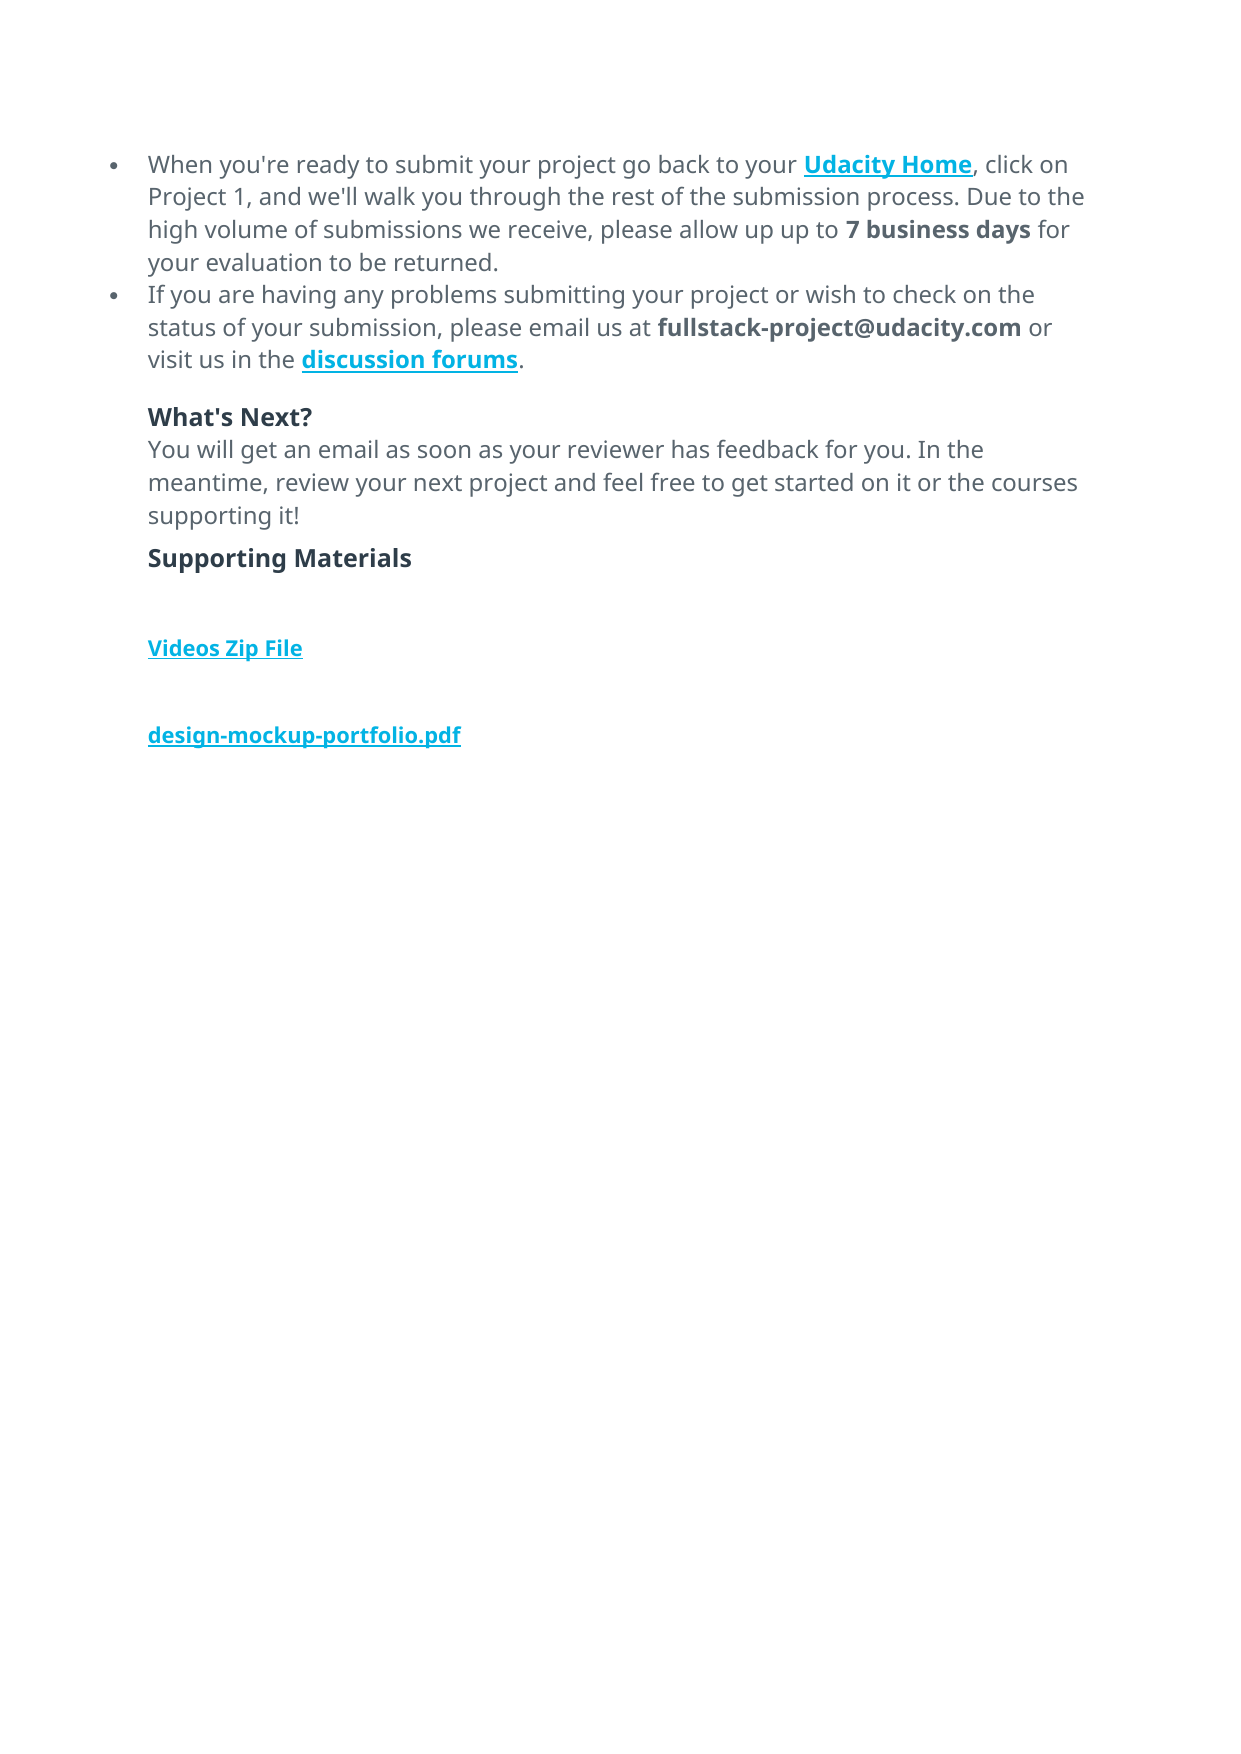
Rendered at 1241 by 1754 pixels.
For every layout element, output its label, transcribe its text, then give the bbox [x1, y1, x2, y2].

text design-mockup-portfolio.pdf [148, 706, 1093, 750]
list If you are having any problems submitting your project or wish to check on the status of your submission, please email us at fullstack-project@udacity.com or visit us in the discussion forums. [110, 278, 1093, 376]
text Videos Zip File [148, 619, 1093, 662]
list When you're ready to submit your project go back to your Udacity Home, click on Project 1, and we'll walk you through the rest of the submission process. Due to the high volume of submissions we receive, please allow up up to 7 business days for your evaluation to be returned. [110, 148, 1093, 278]
text You will get an email as soon as your reviewer has feedback for you. In the meantime, review your next project and feel free to get started on it or the courses supporting it! [148, 433, 1093, 531]
text What's Next? [148, 399, 1093, 433]
text Supporting Materials [148, 531, 1093, 575]
